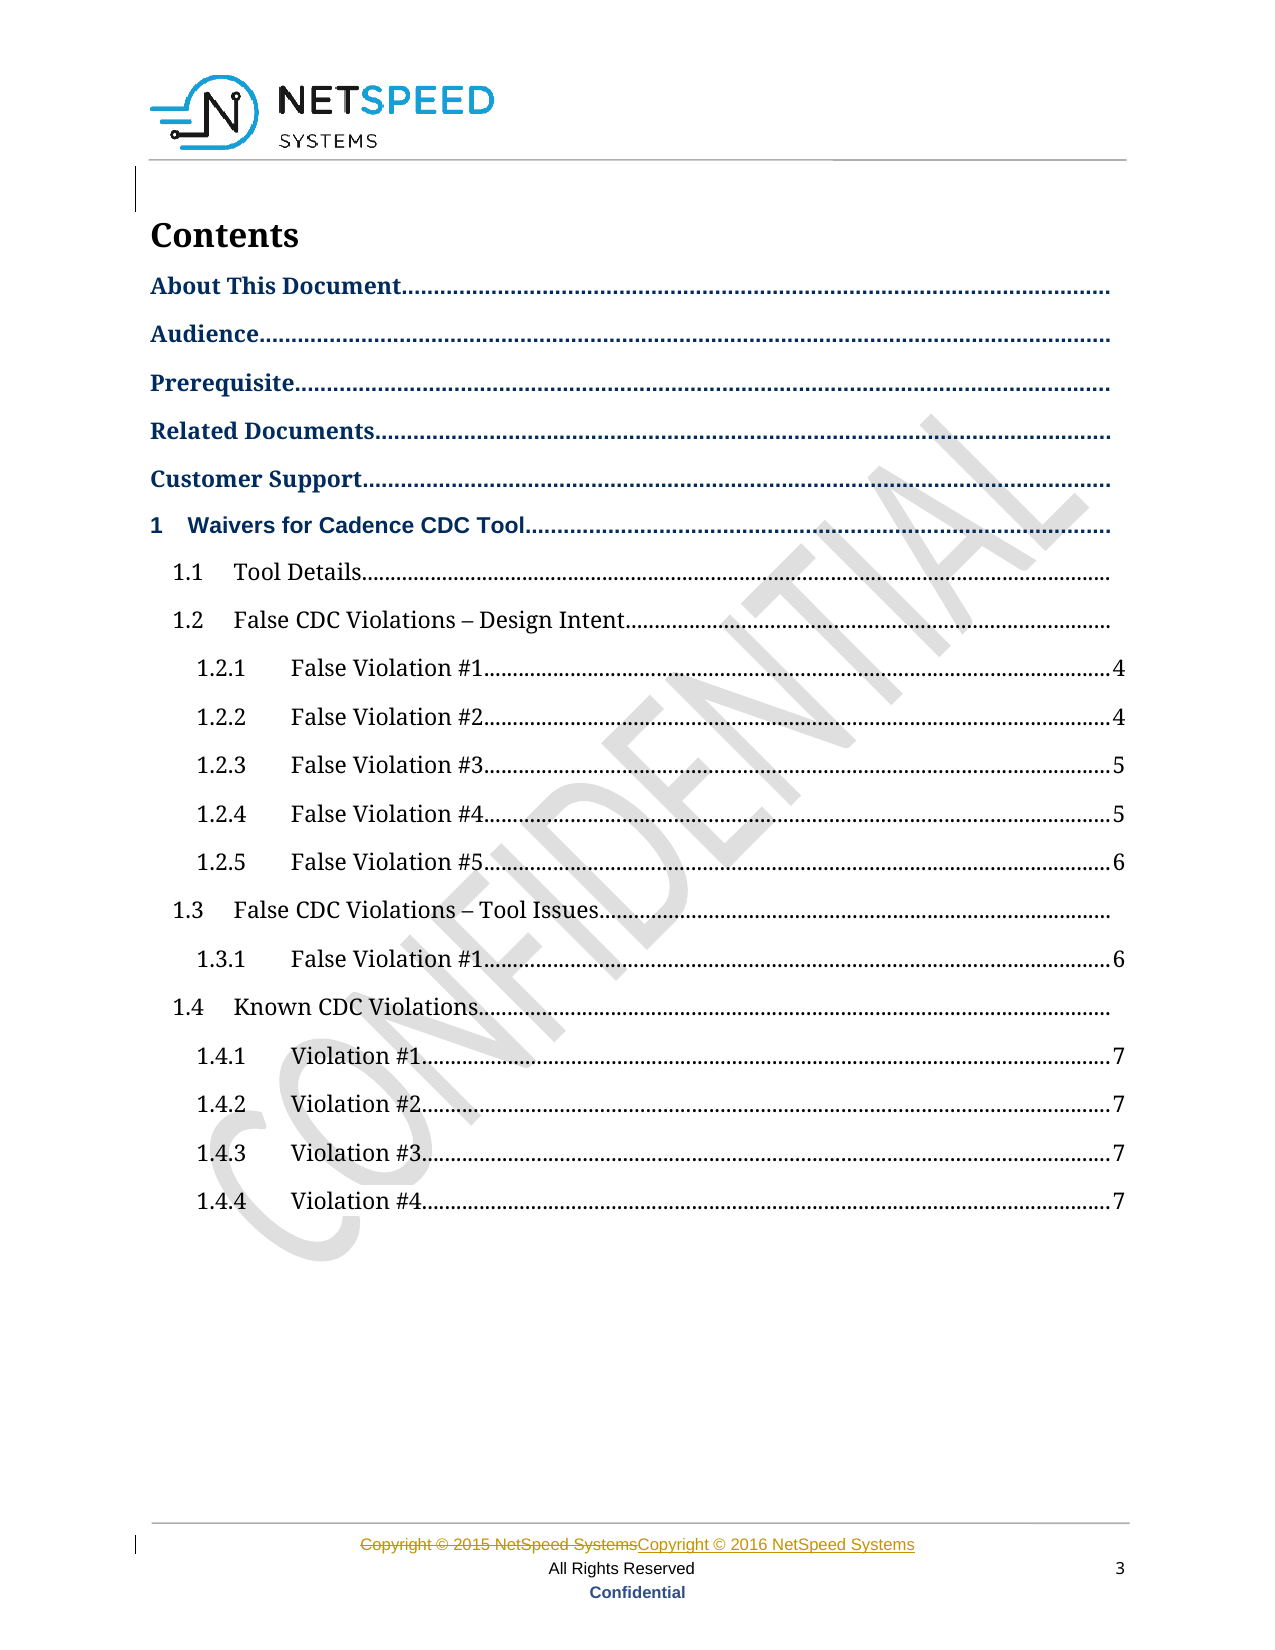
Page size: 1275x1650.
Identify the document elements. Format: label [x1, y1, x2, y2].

picture [150, 75, 495, 150]
